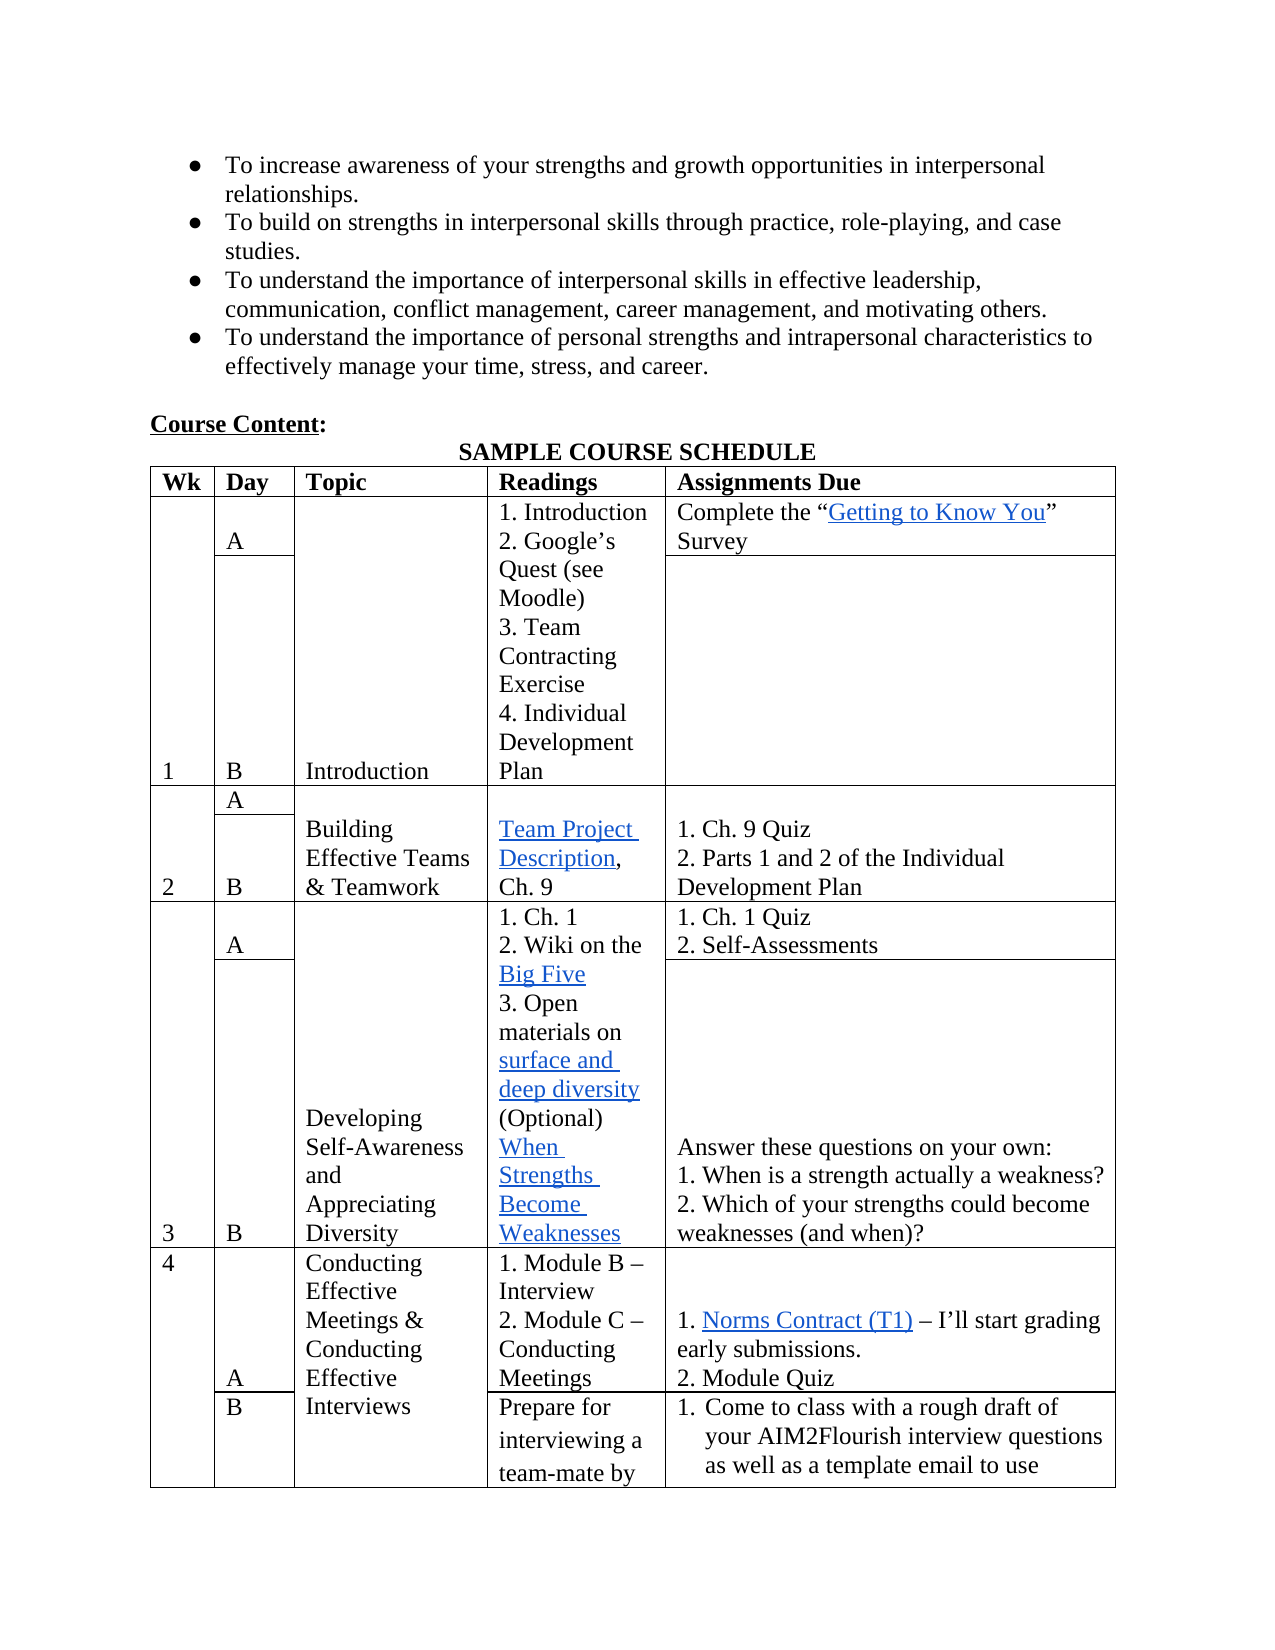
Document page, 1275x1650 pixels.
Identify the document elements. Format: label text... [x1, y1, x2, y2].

table_cell Developing Self-Awareness and Appreciating Diversity [295, 902, 487, 1247]
table_cell Introduction [295, 497, 487, 784]
table_cell 1 [151, 497, 214, 784]
text Course Content: [150, 409, 1125, 437]
table_cell Complete the “Getting to Know You” Survey [666, 497, 1115, 554]
table_cell B [215, 960, 294, 1247]
table_cell [666, 556, 1115, 784]
table_cell 3 [151, 902, 214, 1247]
table_header Assignments Due [666, 467, 1115, 496]
table_header Topic [295, 467, 487, 496]
text SAMPLE COURSE SCHEDULE [150, 437, 1125, 466]
table_cell 1. Ch. 1 2. Wiki on the Big Five 3. Open materials on surface and deep diversity (Optional) When Strengths Become Weaknesses [488, 902, 665, 1247]
table_cell Conducting Effective Meetings & Conducting Effective Interviews [295, 1248, 487, 1487]
table_cell 4 [151, 1248, 214, 1487]
table_cell B [215, 1393, 294, 1487]
table_cell 1. Module B – Interview 2. Module C – Conducting Meetings [488, 1248, 665, 1391]
table_cell B [215, 815, 294, 901]
table_header Wk [151, 467, 214, 496]
table_cell A [215, 902, 294, 959]
table_cell Answer these questions on your own: 1. When is a strength actually a weakness? 2. Which of your strengths could become weaknesses (and when)? [666, 960, 1115, 1247]
list To understand the importance of interpersonal skills in effective leadership, communication, conflict management, career management, and motivating others. [187, 265, 1125, 322]
table_cell 1. Ch. 9 Quiz 2. Parts 1 and 2 of the Individual Development Plan [666, 786, 1115, 901]
table_cell B [215, 556, 294, 784]
table_header Readings [488, 467, 665, 496]
table_cell 1. Introduction 2. Google’s Quest (see Moodle) 3. Team Contracting Exercise 4. Individual Development Plan [488, 497, 665, 784]
table_cell A [215, 497, 294, 554]
table_cell 2 [151, 786, 214, 901]
table_header Day [215, 467, 294, 496]
table_cell Building Effective Teams & Teamwork [295, 786, 487, 901]
list To increase awareness of your strengths and growth opportunities in interpersonal relationships. [187, 150, 1125, 207]
table_cell A [215, 1248, 294, 1391]
table_cell 1. Norms Contract (T1) – I’ll start grading early submissions. 2. Module Quiz [666, 1248, 1115, 1391]
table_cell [666, 1393, 1115, 1487]
list To build on strengths in interpersonal skills through practice, role-playing, and case studies. [187, 207, 1125, 265]
table_cell Team Project Description, Ch. 9 [488, 786, 665, 901]
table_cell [488, 1393, 665, 1487]
list To understand the importance of personal strengths and intrapersonal characteristics to effectively manage your time, stress, and career. [187, 322, 1125, 380]
table_cell A [215, 786, 294, 814]
table_cell 1. Ch. 1 Quiz 2. Self-Assessments [666, 902, 1115, 959]
